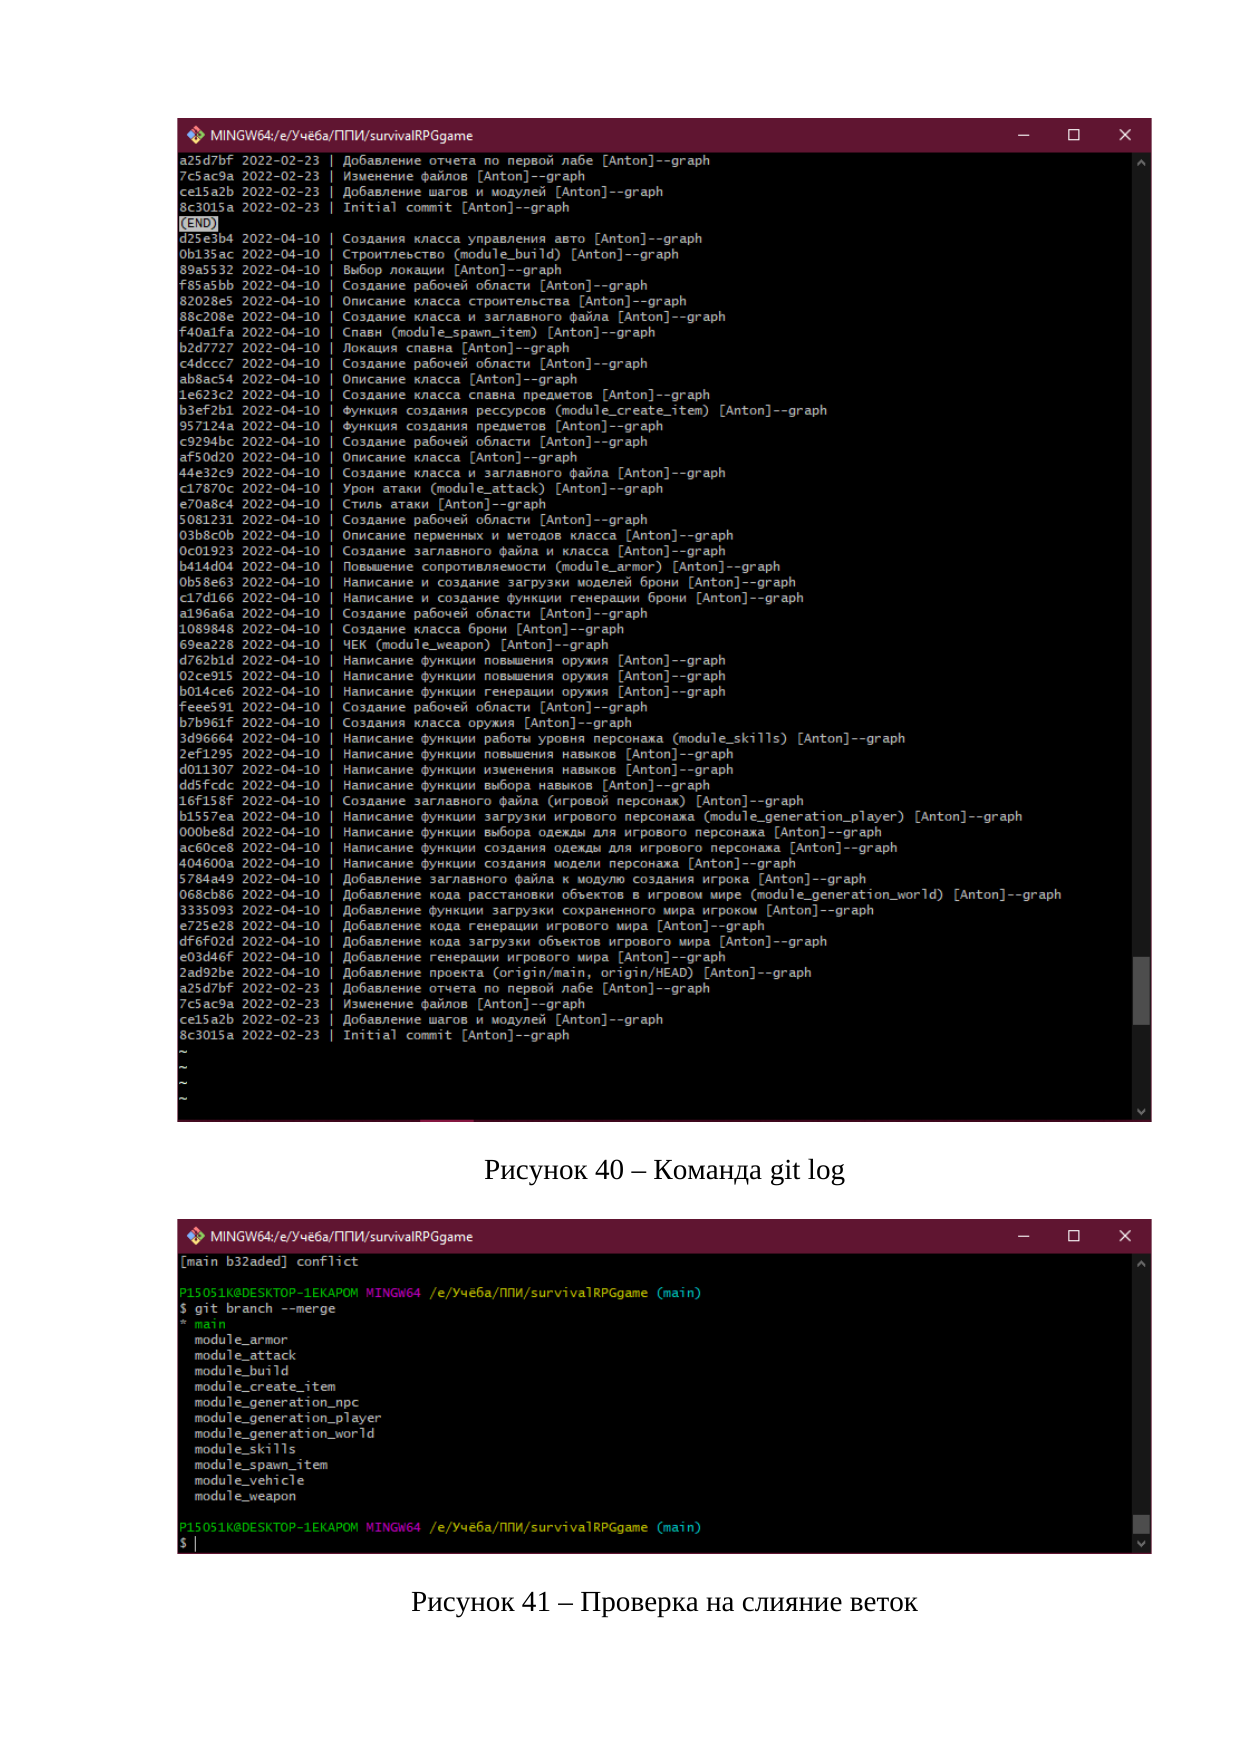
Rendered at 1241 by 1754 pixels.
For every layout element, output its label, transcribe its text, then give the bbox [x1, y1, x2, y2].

text Рисунок 40 – Команда git log [177, 1152, 1152, 1186]
picture [177, 1219, 1152, 1554]
text Рисунок 41 – Проверка на слияние веток [177, 1584, 1152, 1618]
picture [177, 118, 1152, 1122]
